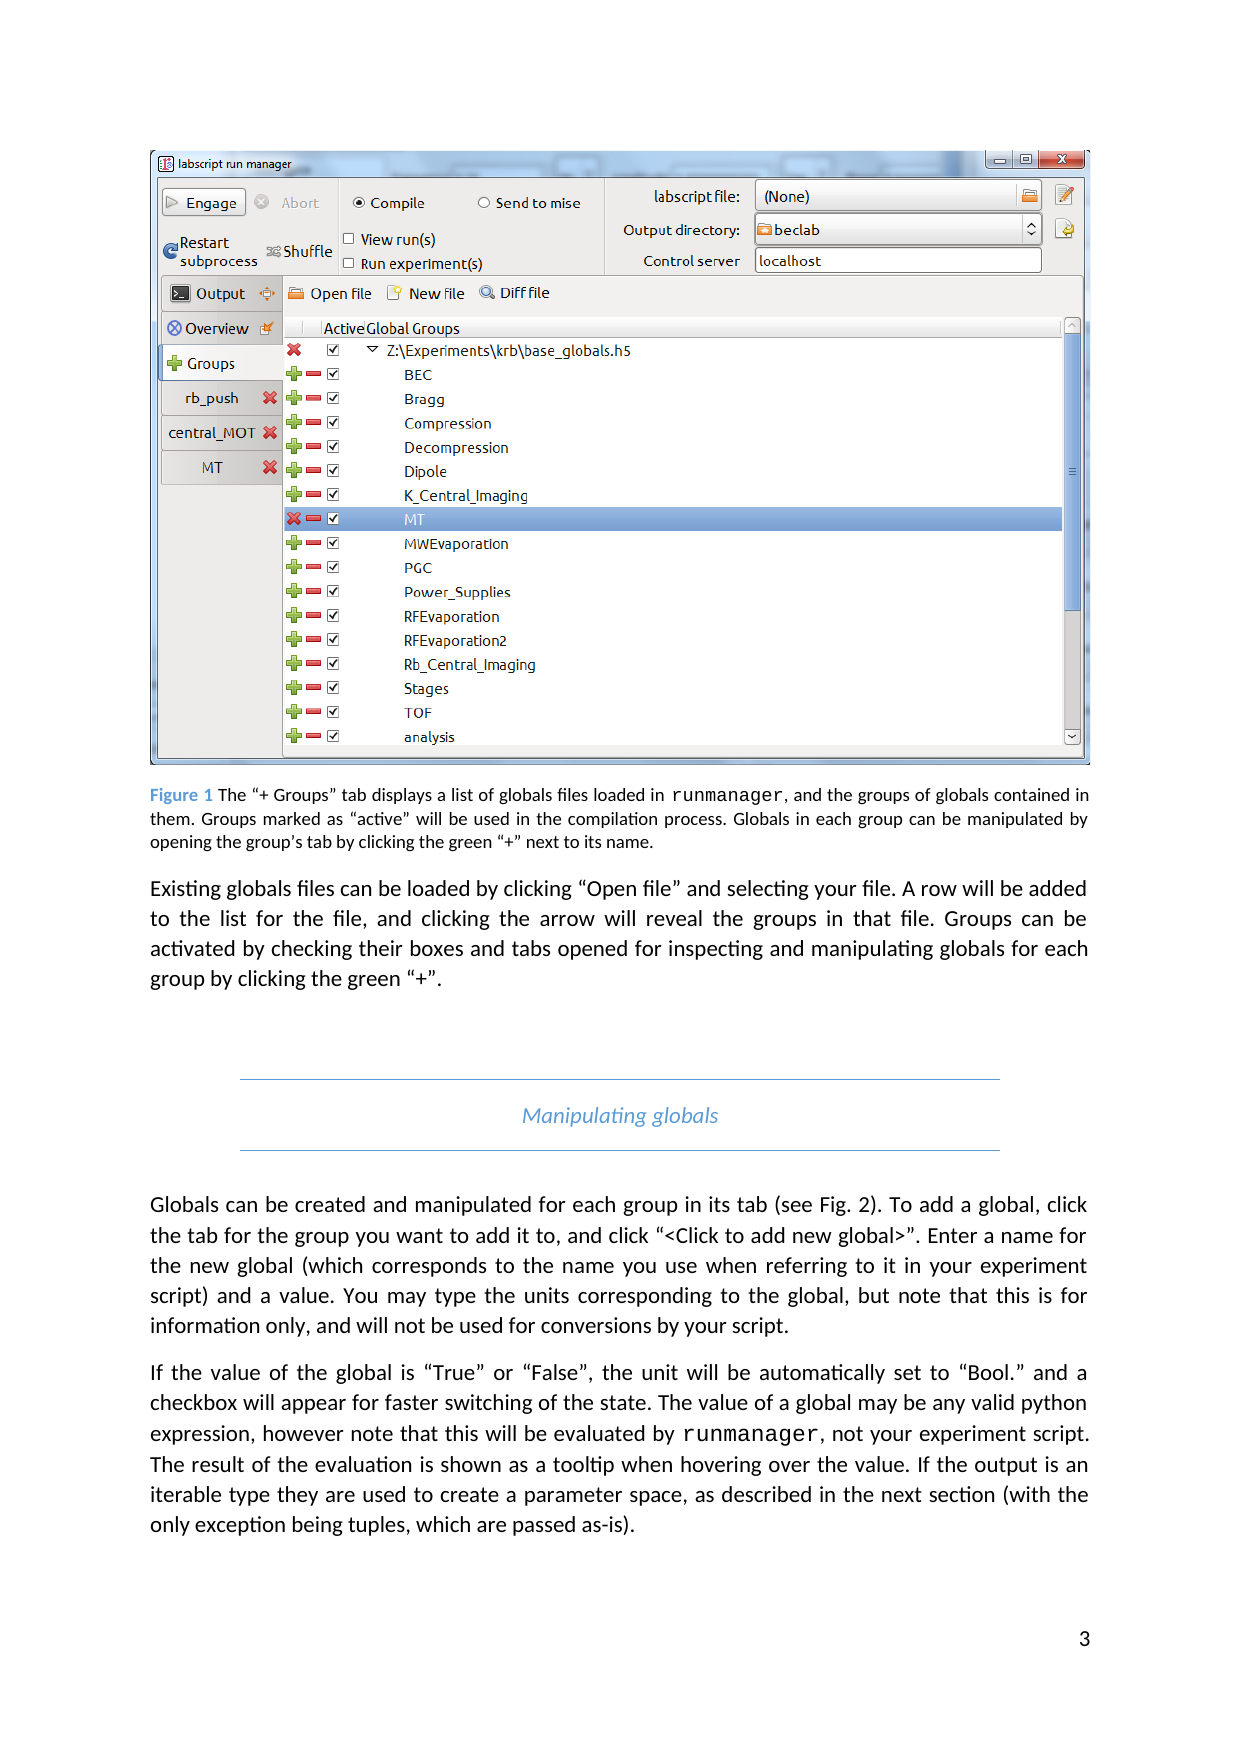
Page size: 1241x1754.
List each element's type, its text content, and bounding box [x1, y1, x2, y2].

text Existing globals files can be loaded by clicking “Open file” and selecting your file. A row will be added to the list for the file, and clicking the arrow will reveal the groups in that file. Groups can be activated by checking their boxes and tabs opened for inspecting and manipulating globals for each group by clicking the green “+”. [150, 874, 1090, 993]
text Manipulating globals [240, 1080, 1000, 1150]
picture [150, 150, 1091, 765]
text Globals can be created and manipulated for each group in its tab (see Fig. 2). To add a global, click the tab for the group you want to add it to, and click “<Click to add new global>”. Enter a name for the new global (which corresponds to the name you use when referring to it in your experiment script) and a value. You may type the units corresponding to the global, but note that this is for information only, and will not be used for conversions by your script. [150, 1191, 1090, 1339]
text If the value of the global is “True” or “False”, the unit will be automatically set to “Bool.” and a checkbox will appear for faster switching of the state. The value of a global may be any valid python expression, however note that this will be evaluated by runmanager, not your experiment script. The result of the evaluation is shown as a tooltip when hovering over the value. If the output is an iterable type they are used to create a parameter space, as described in the next section (with the only exception being tuples, which are passed as-is). [150, 1358, 1090, 1538]
